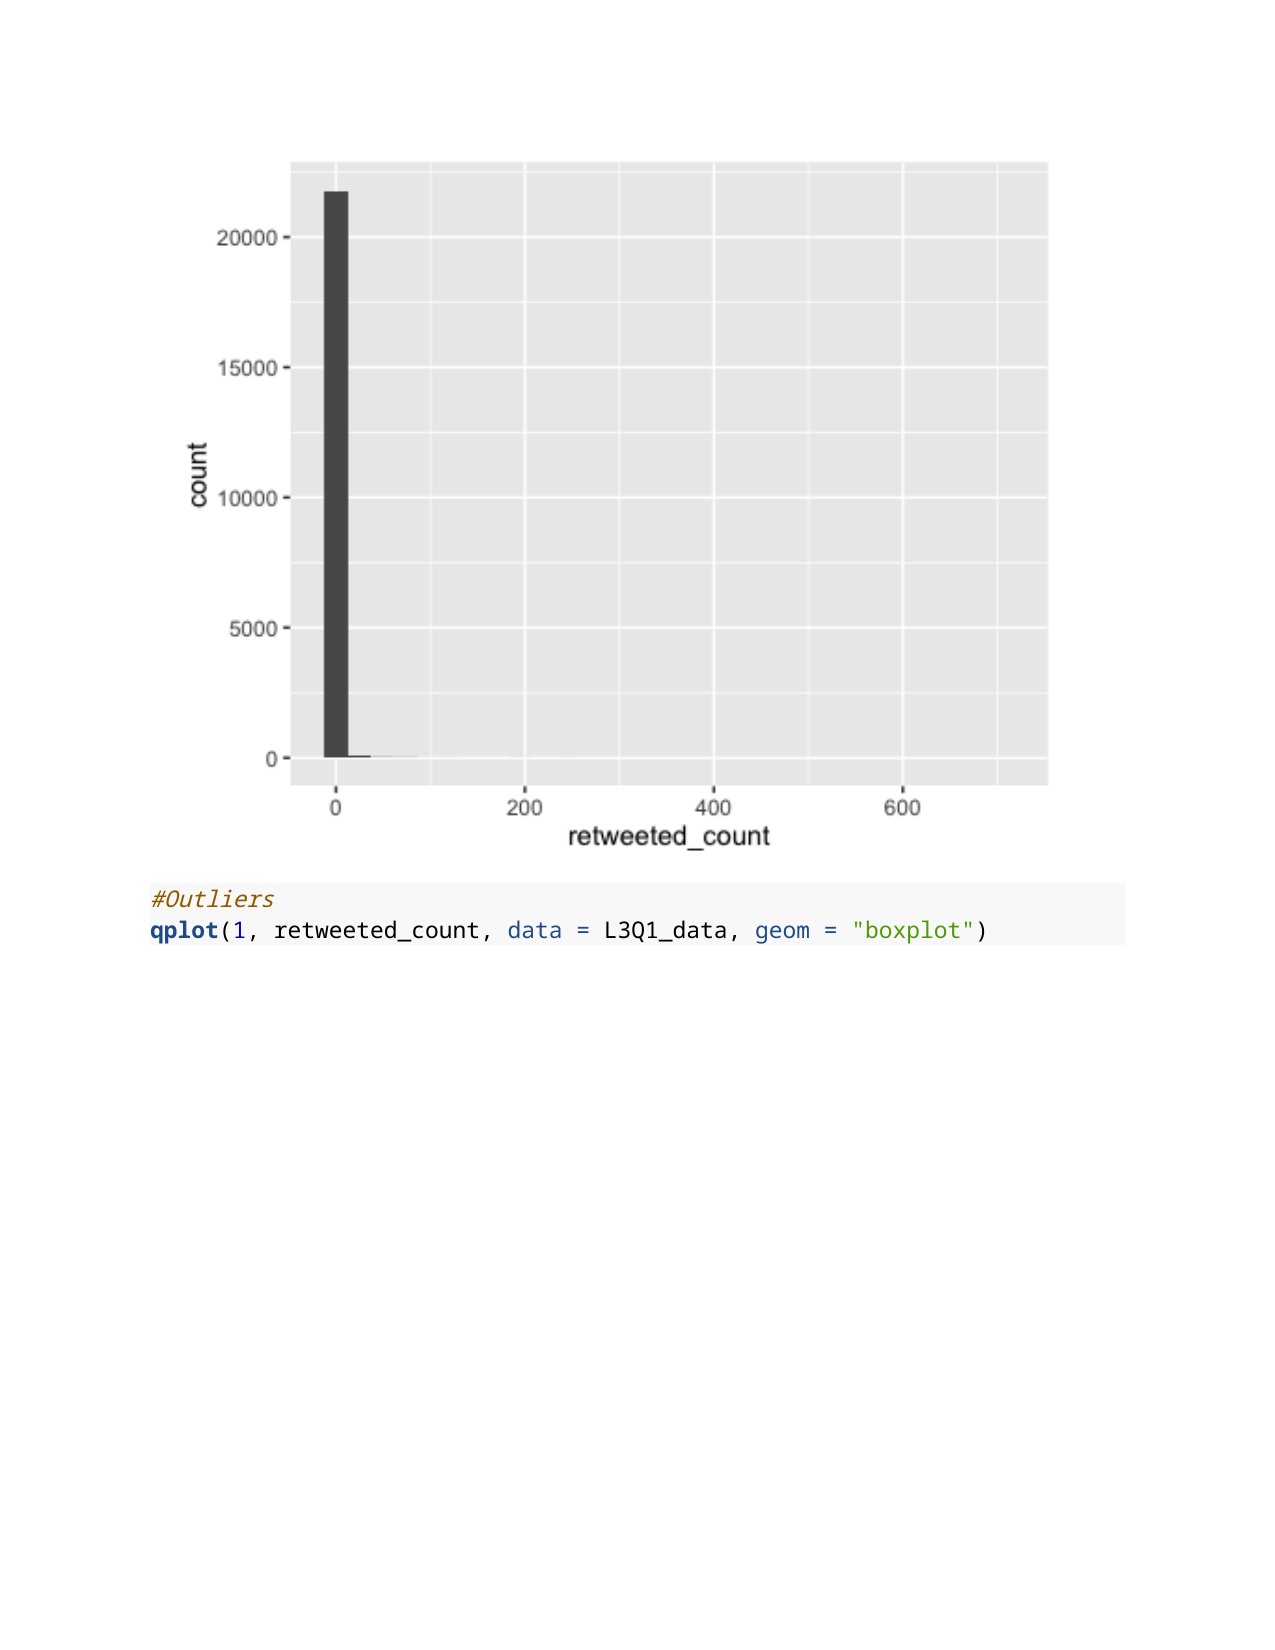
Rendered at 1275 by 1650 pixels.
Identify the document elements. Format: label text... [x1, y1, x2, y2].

picture [168, 150, 1062, 864]
text #Outliers qplot(1, retweeted_count, data = L3Q1_data, geom = "boxplot") [274, 883, 1125, 945]
